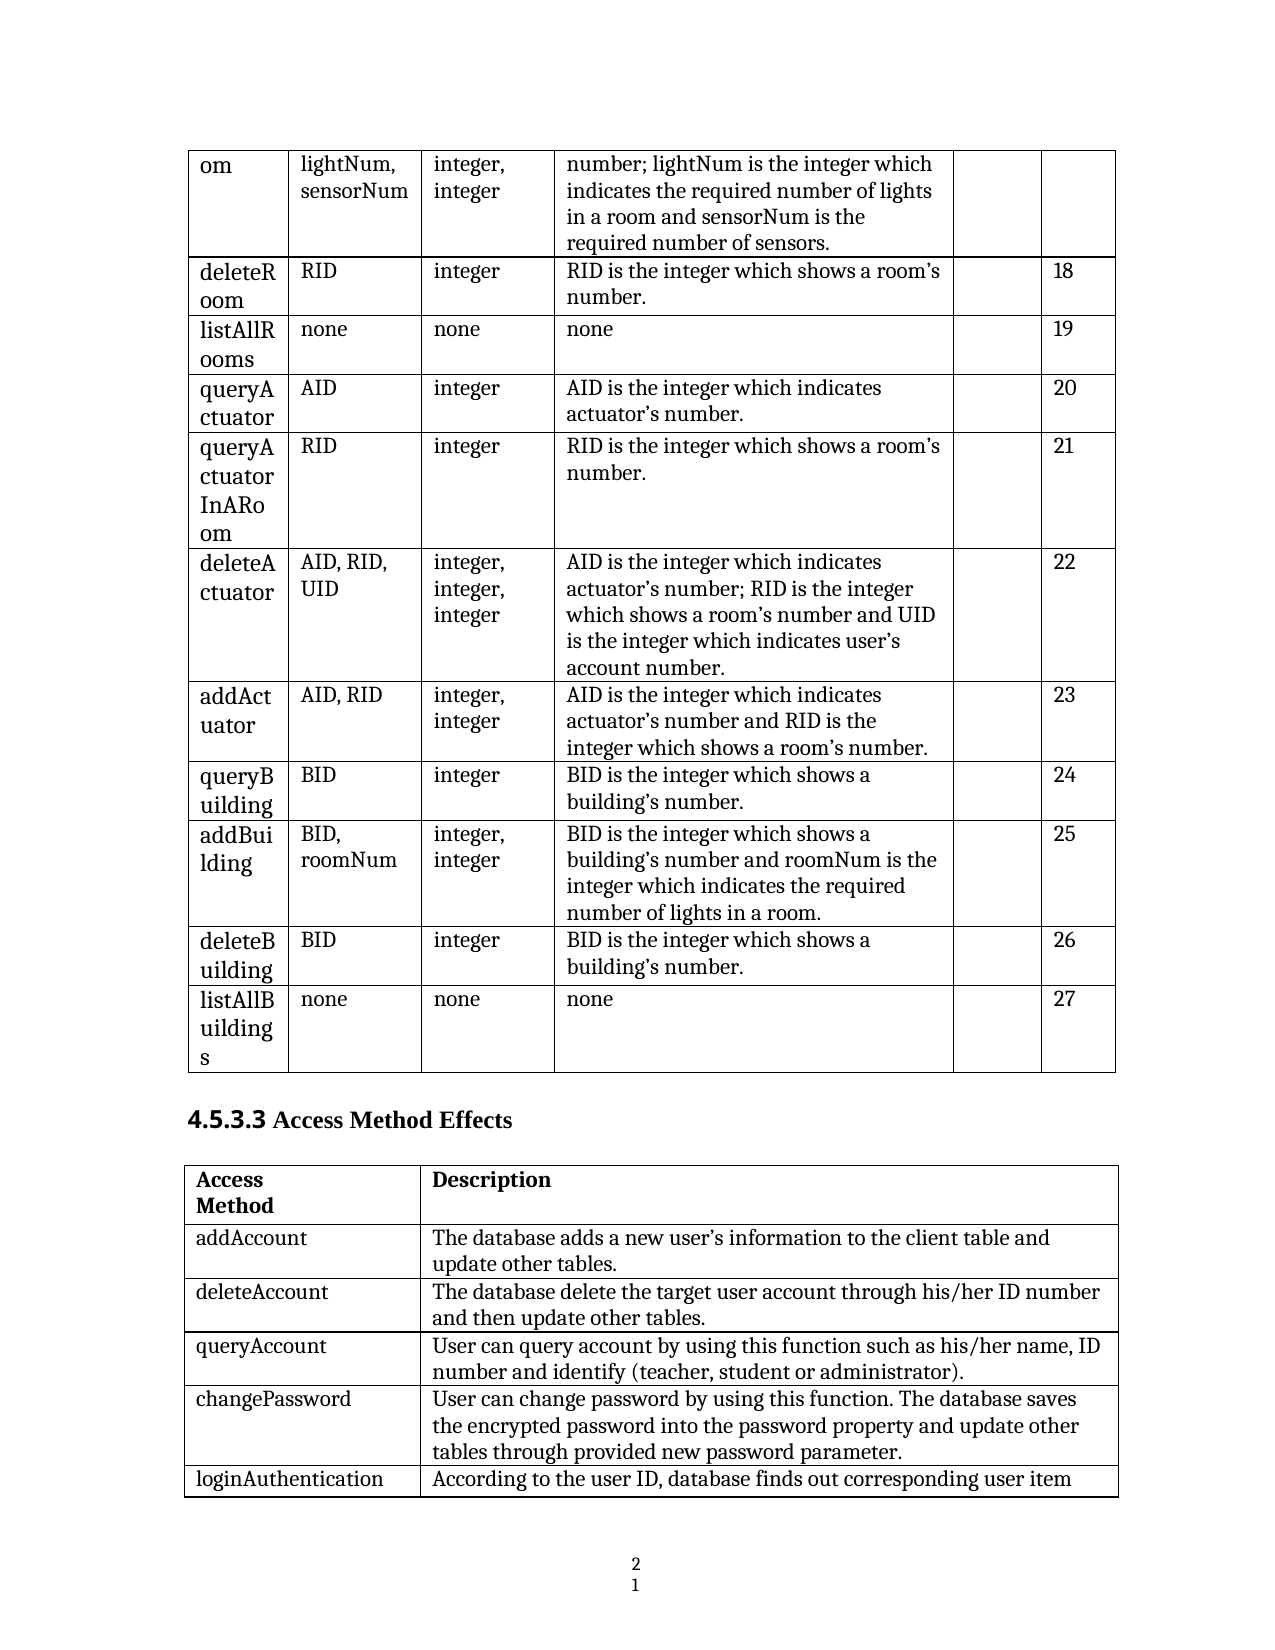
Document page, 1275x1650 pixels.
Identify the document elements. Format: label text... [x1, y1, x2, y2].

table_cell integer, integer [422, 821, 554, 926]
table_cell loginAuthentication [185, 1466, 420, 1496]
table_cell none [555, 316, 953, 373]
table_cell 23 [1042, 682, 1115, 761]
table_cell addRoom [189, 151, 288, 256]
table_cell 20 [1042, 375, 1115, 432]
table_cell [954, 762, 1041, 819]
table_cell queryActuatorInARoom [189, 433, 288, 548]
table_cell User can query account by using this function such as his/her name, ID number and identify (teacher, student or administrator). [421, 1333, 1118, 1385]
table_cell none [289, 316, 421, 373]
table_cell BID, roomNum [289, 821, 421, 926]
table_cell [954, 927, 1041, 984]
table_cell [954, 549, 1041, 681]
table_cell addAccount [185, 1225, 420, 1278]
table_cell 18 [1042, 258, 1115, 315]
table_cell The database delete the target user account through his/her ID number and then update other tables. [421, 1279, 1118, 1331]
table_cell deleteActuator [189, 549, 288, 681]
table_cell addBuilding [189, 821, 288, 926]
table_cell listAllBuildings [189, 986, 288, 1072]
table_cell 24 [1042, 762, 1115, 819]
table_cell [954, 151, 1041, 256]
table_cell integer [422, 258, 554, 315]
table_cell deleteRoom [189, 258, 288, 315]
table_cell 27 [1042, 986, 1115, 1072]
subtitle 4.5.3.3 Access Method Effects [187, 1102, 1087, 1136]
table_cell AID, RID, UID [289, 549, 421, 681]
table_cell integer, integer [422, 682, 554, 761]
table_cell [421, 1466, 1118, 1496]
table_cell none [555, 986, 953, 1072]
table_cell 17 [1042, 151, 1115, 256]
table_cell AID is the integer which indicates actuator’s number; RID is the integer which shows a room’s number and UID is the integer which indicates user’s account number. [555, 549, 953, 681]
table_cell integer [422, 927, 554, 984]
table_cell BID [289, 927, 421, 984]
table_cell [954, 986, 1041, 1072]
table_cell [954, 821, 1041, 926]
table_cell RID is the integer which shows a room’s number. [555, 258, 953, 315]
table_cell addActuator [189, 682, 288, 761]
table_cell 25 [1042, 821, 1115, 926]
table_cell queryBuilding [189, 762, 288, 819]
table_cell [422, 151, 554, 256]
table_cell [289, 151, 421, 256]
table_cell 21 [1042, 433, 1115, 548]
table_header Access Method [185, 1166, 420, 1224]
table_cell none [422, 986, 554, 1072]
table_cell [954, 682, 1041, 761]
table_cell [954, 316, 1041, 373]
table_cell RID [289, 258, 421, 315]
table_cell AID [289, 375, 421, 432]
table_cell The database adds a new user’s information to the client table and update other tables. [421, 1225, 1118, 1278]
table_cell [954, 375, 1041, 432]
table_cell BID is the integer which shows a building’s number and roomNum is the integer which indicates the required number of lights in a room. [555, 821, 953, 926]
table_cell none [289, 986, 421, 1072]
table_cell BID is the integer which shows a building’s number. [555, 927, 953, 984]
table_cell integer, integer, integer [422, 549, 554, 681]
table_header Description [421, 1166, 1118, 1224]
table_cell integer [422, 375, 554, 432]
table_cell RID is the integer which shows a room’s number. [555, 433, 953, 548]
table_cell 19 [1042, 316, 1115, 373]
table_cell deleteBuilding [189, 927, 288, 984]
table_cell AID is the integer which indicates actuator’s number and RID is the integer which shows a room’s number. [555, 682, 953, 761]
table_cell AID, RID [289, 682, 421, 761]
table_cell queryActuator [189, 375, 288, 432]
table_cell User can change password by using this function. The database saves the encrypted password into the password property and update other tables through provided new password parameter. [421, 1386, 1118, 1465]
table_cell 26 [1042, 927, 1115, 984]
table_cell [954, 258, 1041, 315]
table_cell listAllRooms [189, 316, 288, 373]
table_cell deleteAccount [185, 1279, 420, 1331]
table_cell BID [289, 762, 421, 819]
table_cell BID is the integer which shows a building’s number. [555, 762, 953, 819]
table_cell [954, 433, 1041, 548]
table_cell none [422, 316, 554, 373]
table_cell changePassword [185, 1386, 420, 1465]
table_cell RID [289, 433, 421, 548]
table_cell AID is the integer which indicates actuator’s number. [555, 375, 953, 432]
table_cell integer [422, 433, 554, 548]
table_cell queryAccount [185, 1333, 420, 1385]
table_cell integer [422, 762, 554, 819]
table_cell 22 [1042, 549, 1115, 681]
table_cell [555, 151, 953, 256]
